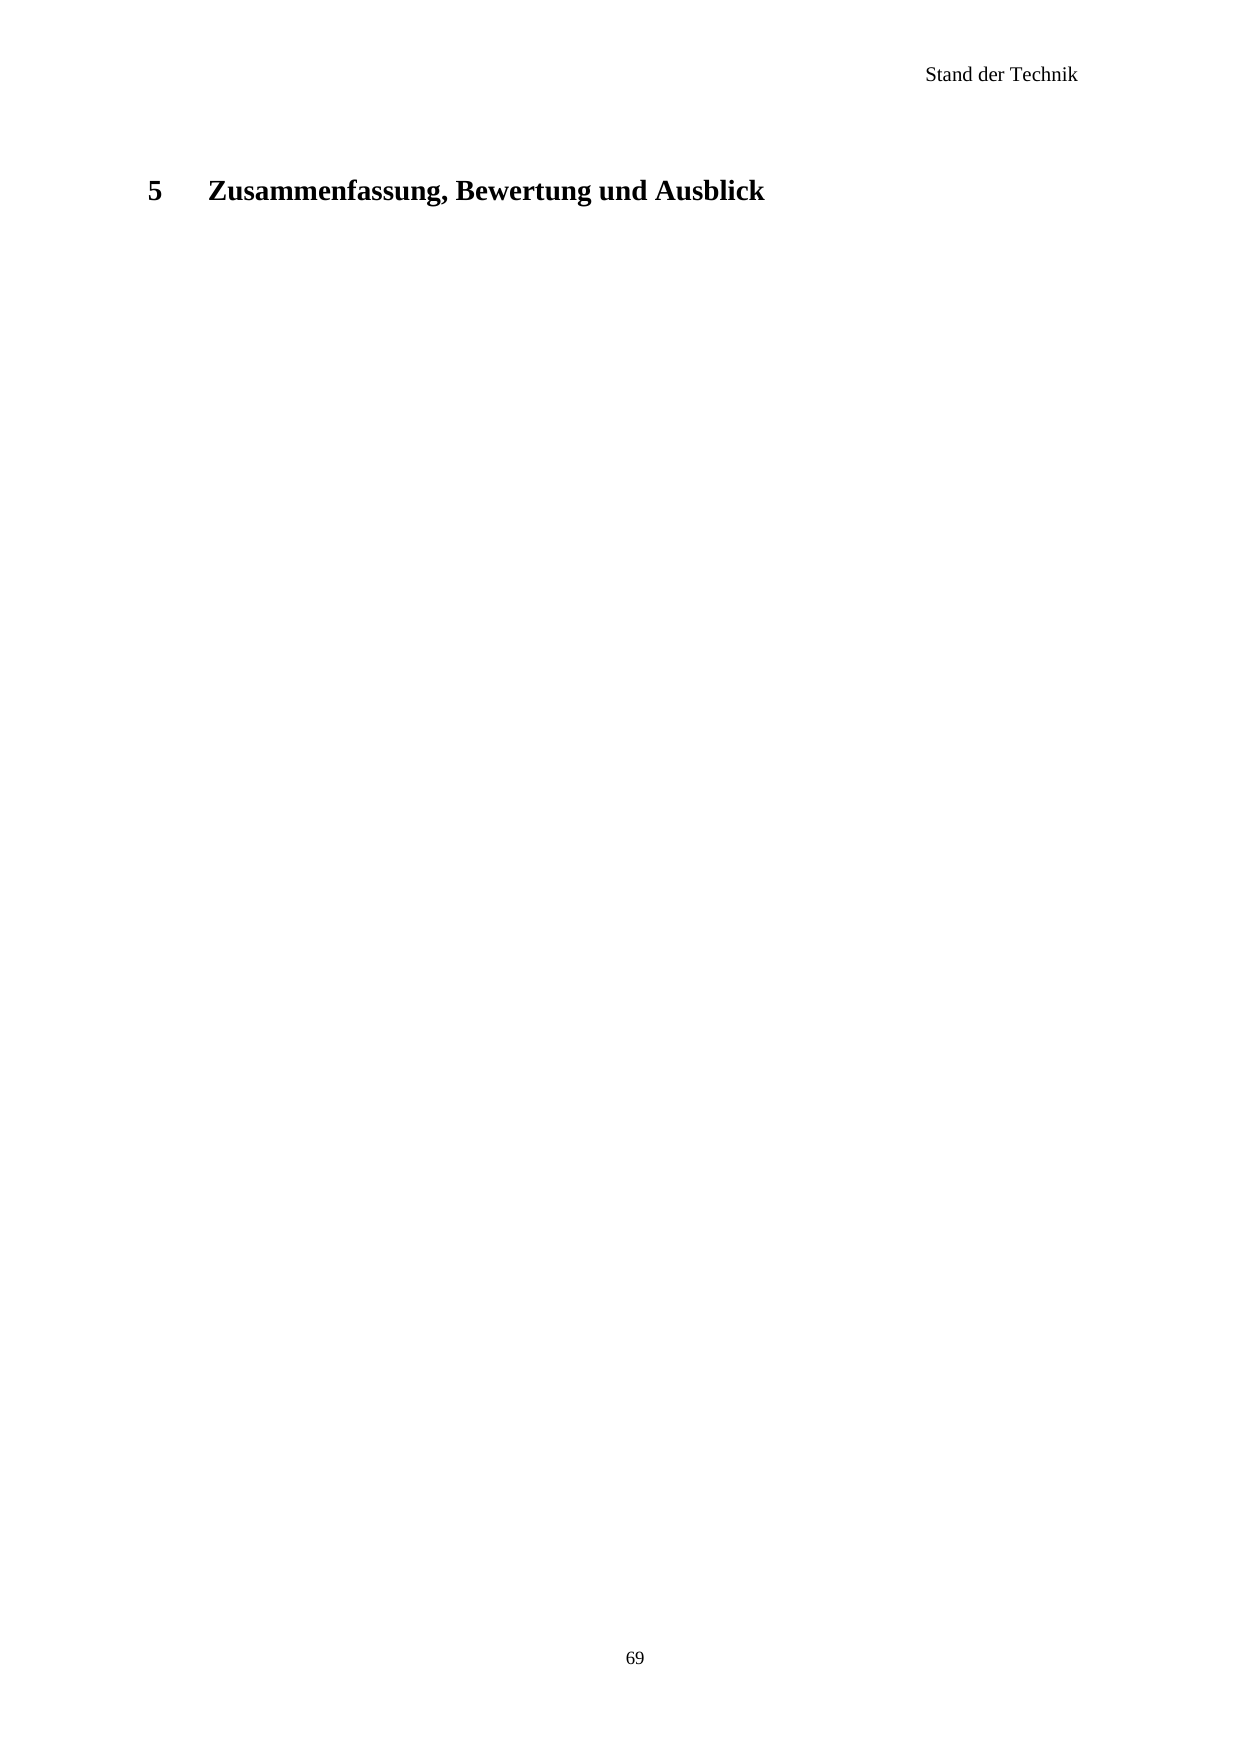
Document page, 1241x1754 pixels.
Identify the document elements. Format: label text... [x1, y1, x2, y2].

subtitle Zusammenfassung, Bewertung und Ausblick [148, 173, 1122, 206]
